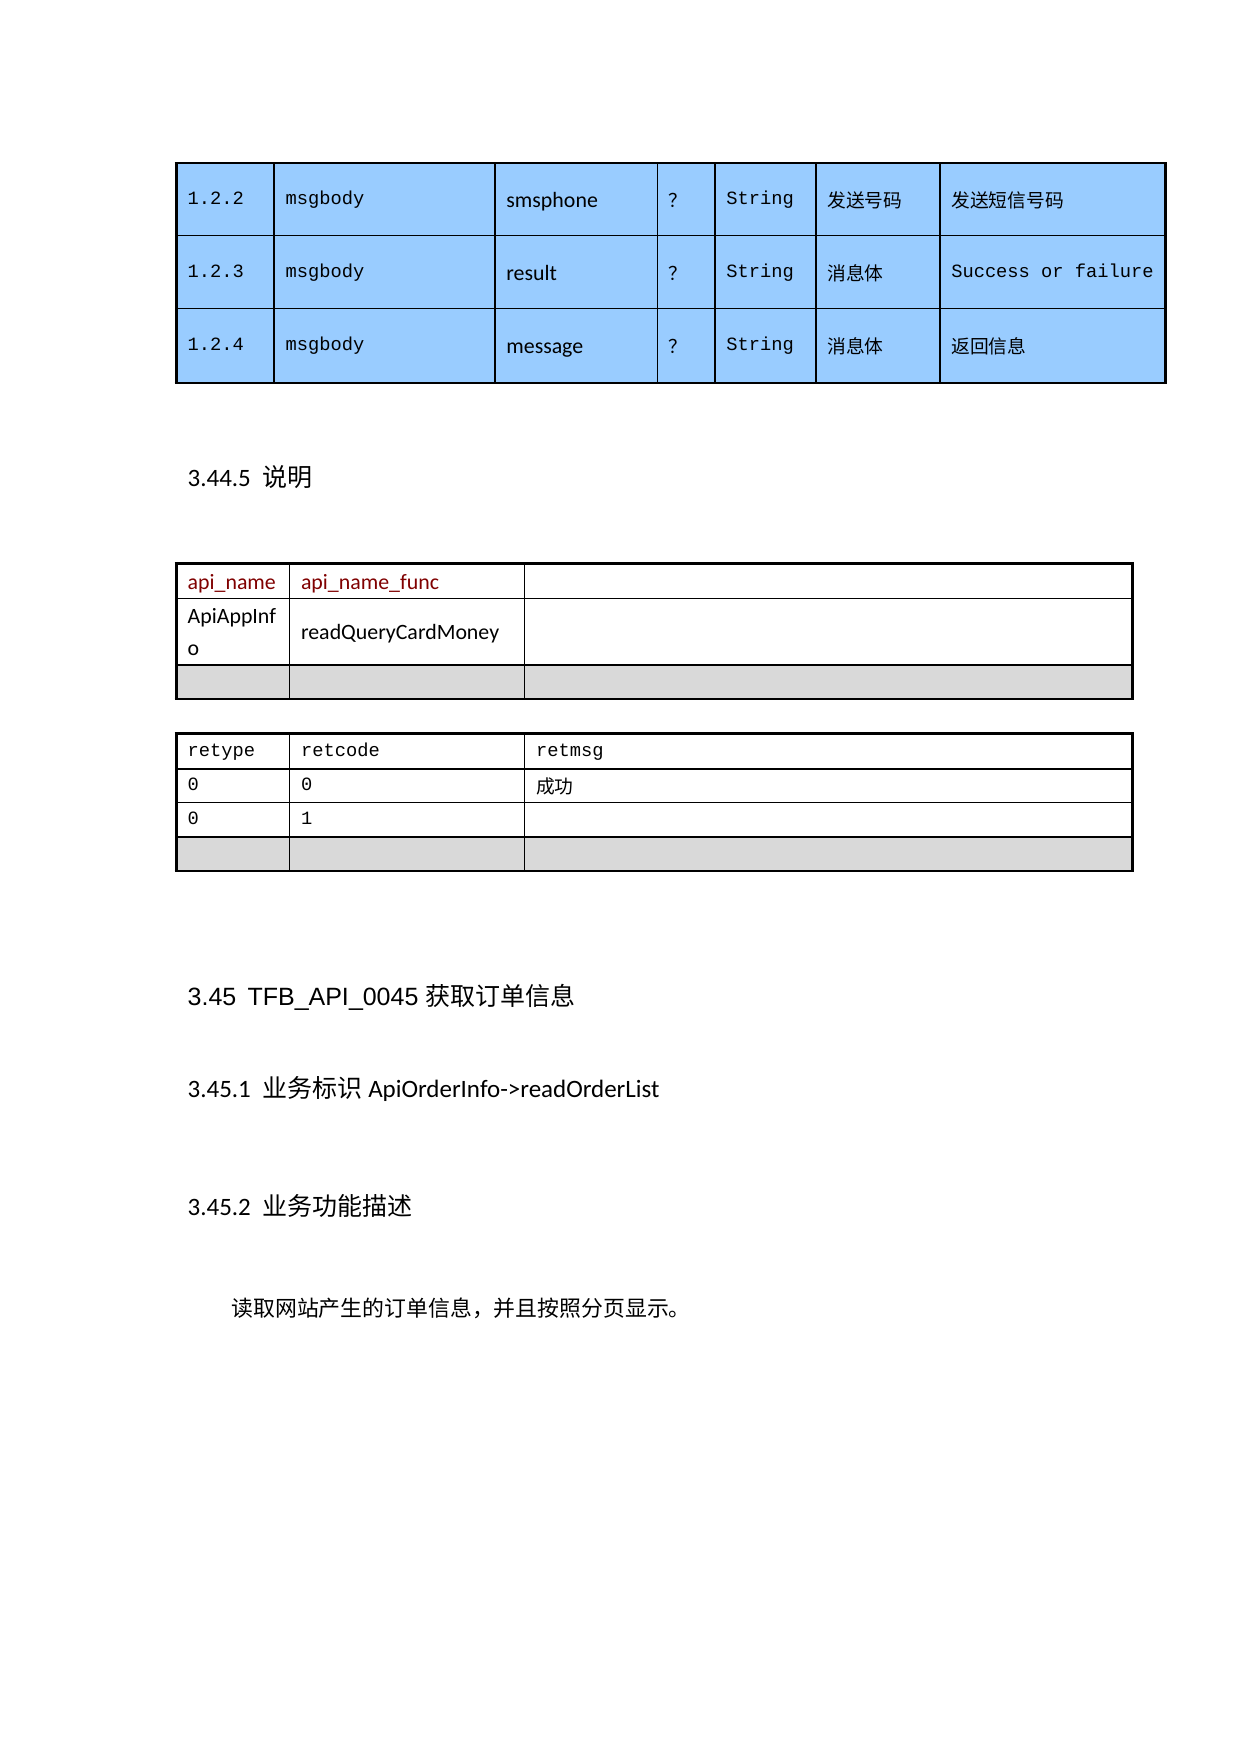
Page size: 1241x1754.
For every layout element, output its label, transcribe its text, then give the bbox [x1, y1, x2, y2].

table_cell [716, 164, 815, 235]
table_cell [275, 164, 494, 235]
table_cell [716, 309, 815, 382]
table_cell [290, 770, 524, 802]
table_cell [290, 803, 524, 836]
subtitle TFB_API_0045 获取订单信息 [187, 962, 1053, 1027]
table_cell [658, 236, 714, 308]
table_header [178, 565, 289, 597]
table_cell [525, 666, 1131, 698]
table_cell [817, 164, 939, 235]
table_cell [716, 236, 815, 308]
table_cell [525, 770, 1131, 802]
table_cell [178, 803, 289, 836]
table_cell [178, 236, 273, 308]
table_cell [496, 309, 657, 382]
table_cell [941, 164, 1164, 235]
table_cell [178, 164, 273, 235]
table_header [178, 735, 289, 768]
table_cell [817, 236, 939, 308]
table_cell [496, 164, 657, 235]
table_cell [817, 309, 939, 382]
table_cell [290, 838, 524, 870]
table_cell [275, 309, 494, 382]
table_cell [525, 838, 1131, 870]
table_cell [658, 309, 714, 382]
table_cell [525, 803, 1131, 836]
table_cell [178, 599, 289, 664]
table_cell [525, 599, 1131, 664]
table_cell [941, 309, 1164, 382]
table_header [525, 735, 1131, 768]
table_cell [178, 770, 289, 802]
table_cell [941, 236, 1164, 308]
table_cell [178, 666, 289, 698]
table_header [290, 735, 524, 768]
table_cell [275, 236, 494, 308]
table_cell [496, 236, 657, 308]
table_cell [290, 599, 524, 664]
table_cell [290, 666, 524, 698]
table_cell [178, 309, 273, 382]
subtitle 业务功能描述 [187, 1172, 1053, 1237]
text 读取网站产生的订单信息，并且按照分页显示。 [187, 1291, 1053, 1323]
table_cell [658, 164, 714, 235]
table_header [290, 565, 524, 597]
subtitle 说明 [187, 443, 1053, 508]
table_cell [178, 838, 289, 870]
subtitle 业务标识 ApiOrderInfo->readOrderList [187, 1054, 1053, 1119]
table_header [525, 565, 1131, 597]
